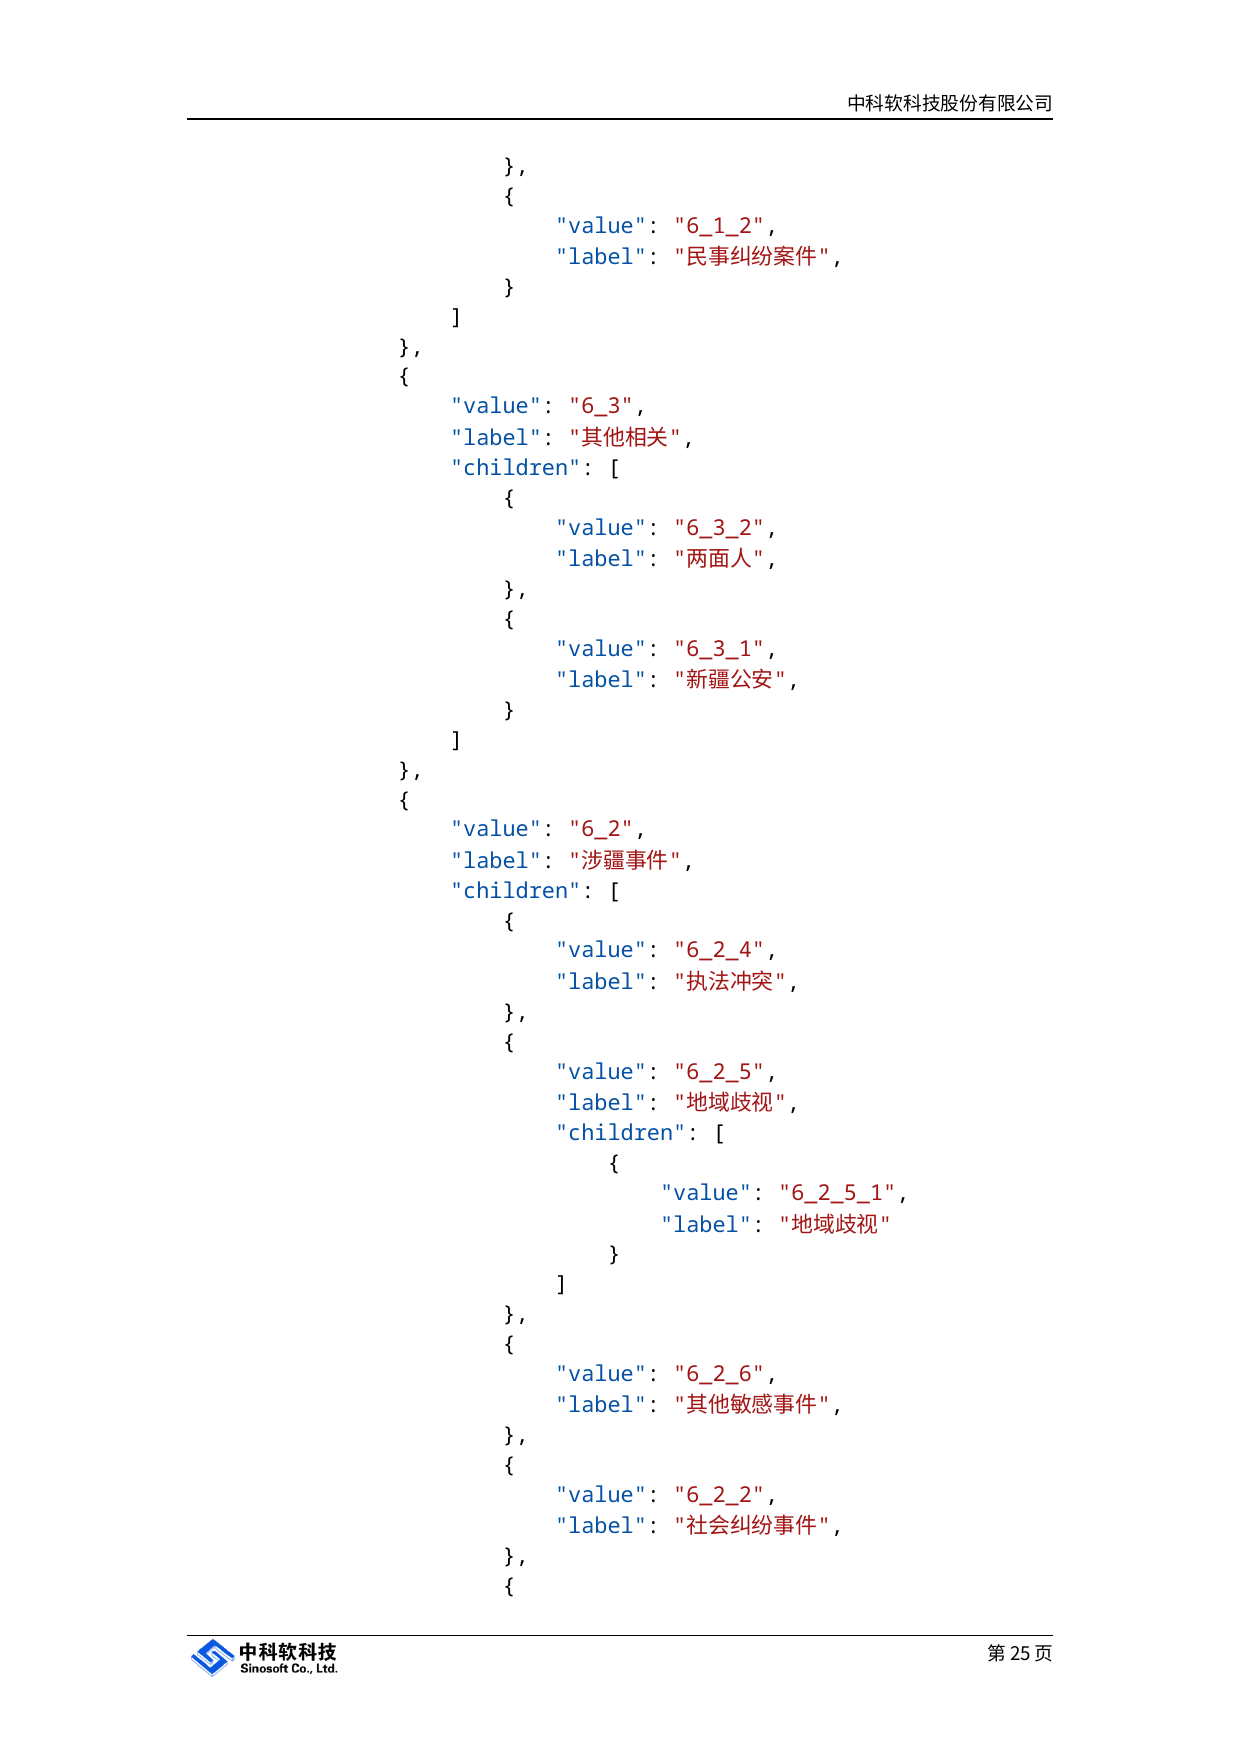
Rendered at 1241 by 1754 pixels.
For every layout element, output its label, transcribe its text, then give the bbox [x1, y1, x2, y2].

text } [187, 694, 1053, 724]
text "children": [ [187, 1117, 1053, 1147]
text "value": "6_2_5_1", [187, 1177, 1053, 1207]
text { [187, 905, 1053, 934]
text }, [187, 331, 1053, 361]
text }, [187, 996, 1053, 1026]
text }, [187, 1540, 1053, 1570]
text }, [187, 1298, 1053, 1328]
text "value": "6_2_2", [187, 1479, 1053, 1508]
text "label": "其他相关", [187, 420, 1053, 452]
text ] [187, 301, 1053, 331]
text ] [187, 724, 1053, 754]
text }, [187, 1419, 1053, 1449]
text { [187, 783, 1053, 813]
text "value": "6_2_4", [187, 934, 1053, 964]
text "value": "6_2", [187, 813, 1053, 843]
text "label": "涉疆事件", [187, 843, 1053, 875]
text "label": "社会纠纷事件", [187, 1508, 1053, 1540]
text "value": "6_3", [187, 390, 1053, 420]
text { [187, 1147, 1053, 1177]
text "label": "执法冲突", [187, 964, 1053, 996]
text "label": "两面人", [187, 541, 1053, 573]
text "label": "新疆公安", [187, 662, 1053, 694]
text "children": [ [187, 875, 1053, 905]
text "value": "6_3_2", [187, 511, 1053, 541]
text } [187, 1238, 1053, 1268]
text } [187, 271, 1053, 301]
text "children": [ [187, 452, 1053, 482]
text "label": "民事纠纷案件", [187, 239, 1053, 271]
text { [187, 603, 1053, 633]
text { [187, 1570, 1053, 1600]
text }, [187, 573, 1053, 603]
text "label": "地域歧视" [187, 1207, 1053, 1238]
text "value": "6_3_1", [187, 633, 1053, 662]
text { [187, 180, 1053, 209]
text }, [187, 150, 1053, 180]
text { [187, 1026, 1053, 1056]
text { [187, 1449, 1053, 1479]
text "label": "其他敏感事件", [187, 1387, 1053, 1419]
text "value": "6_2_6", [187, 1357, 1053, 1387]
picture [187, 1636, 340, 1679]
text { [187, 1328, 1053, 1357]
text "value": "6_1_2", [187, 209, 1053, 239]
text ] [187, 1268, 1053, 1298]
text { [187, 361, 1053, 390]
text "label": "地域歧视", [187, 1085, 1053, 1117]
text }, [187, 754, 1053, 783]
text { [187, 482, 1053, 511]
text "value": "6_2_5", [187, 1056, 1053, 1085]
